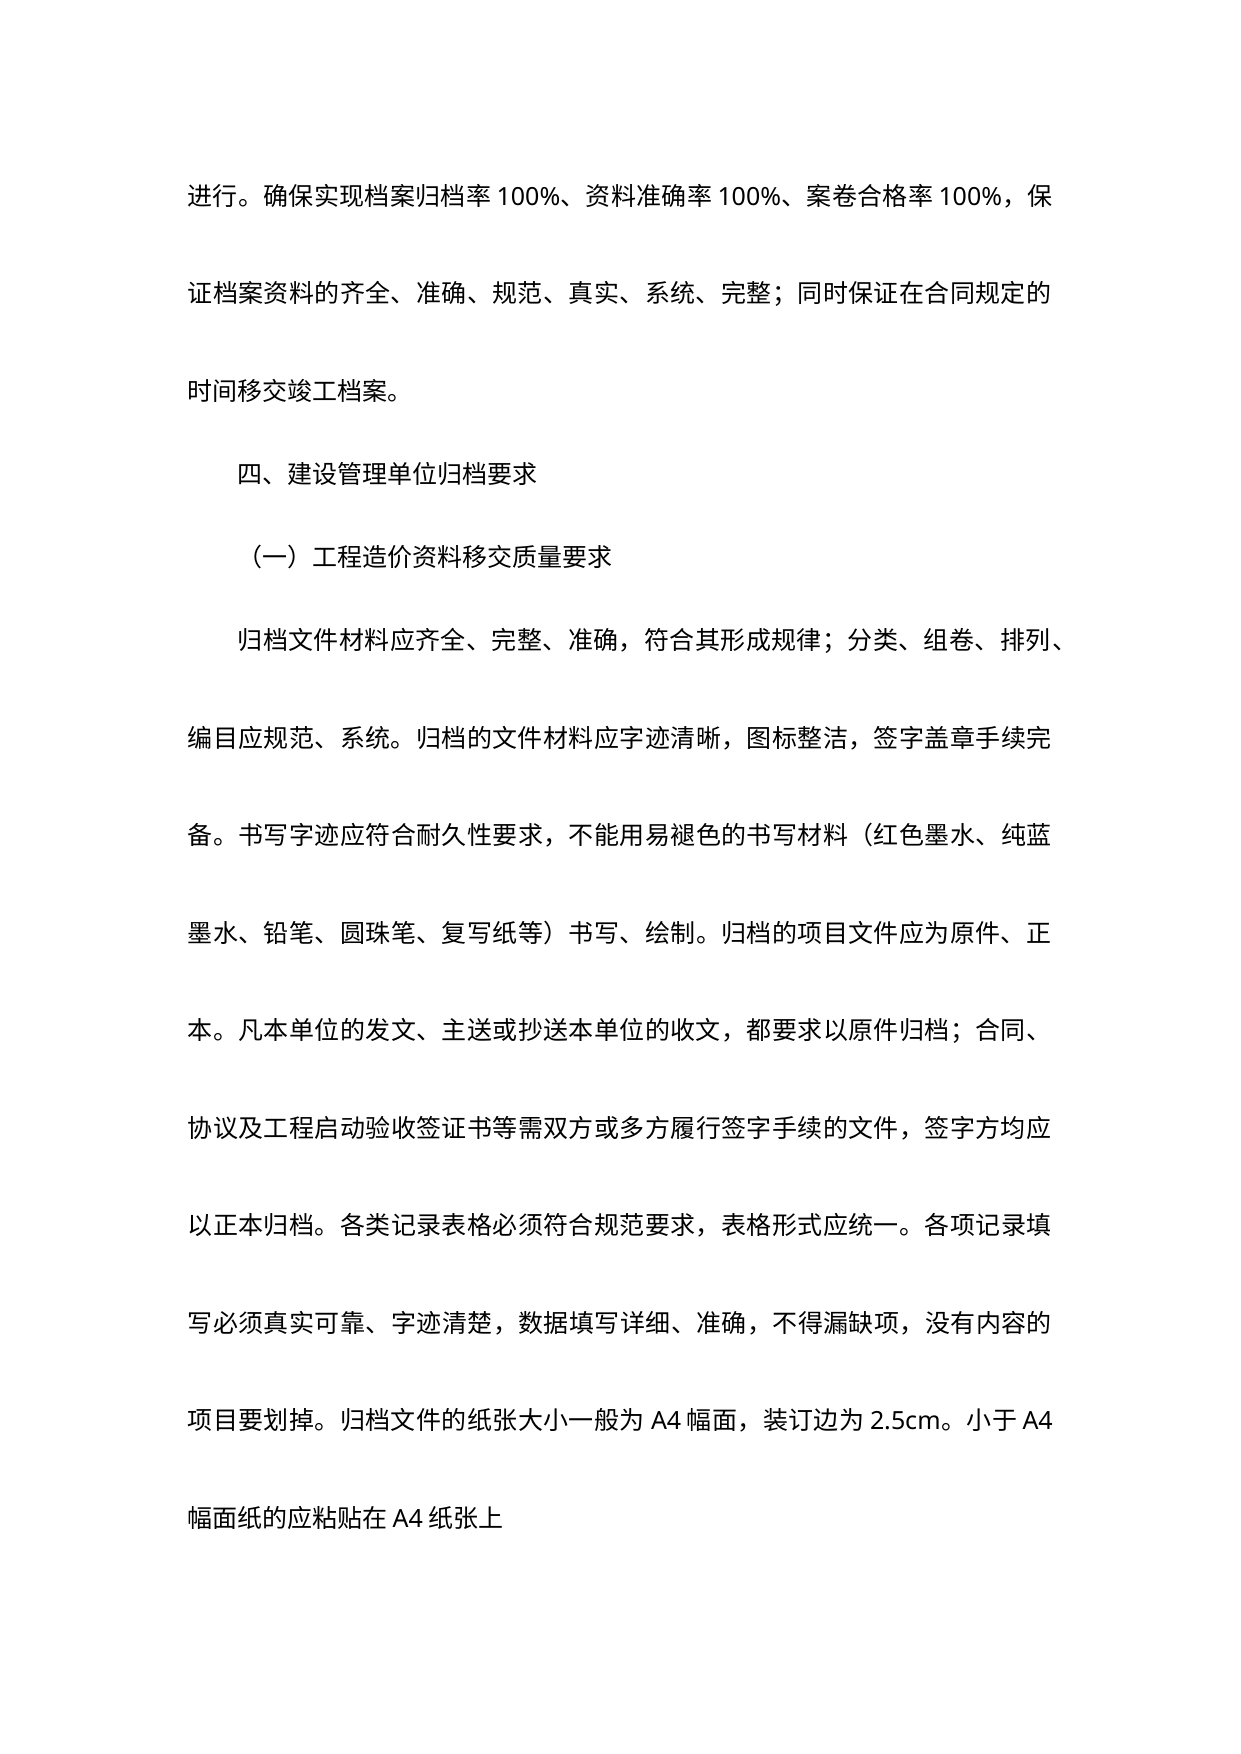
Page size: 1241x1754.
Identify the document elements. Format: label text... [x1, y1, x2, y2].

text （一）工程造价资料移交质量要求 [187, 523, 1053, 588]
text 归档文件材料应齐全、完整、准确，符合其形成规律；分类、组卷、排列、编目应规范、系统。归档的文件材料应字迹清晰，图标整洁，签字盖章手续完备。书写字迹应符合耐久性要求，不能用易褪色的书写材料（红色墨水、纯蓝墨水、铅笔、圆珠笔、复写纸等）书写、绘制。归档的项目文件应为原件、正本。凡本单位的发文、主送或抄送本单位的收文，都要求以原件归档；合同、协议及工程启动验收签证书等需双方或多方履行签字手续的文件，签字方均应以正本归档。各类记录表格必须符合规范要求，表格形式应统一。各项记录填写必须真实可靠、字迹清楚，数据填写详细、准确，不得漏缺项，没有内容的项目要划掉。归档文件的纸张大小一般为A4幅面，装订边为2.5cm。小于A4幅面纸的应粘贴在A4纸张上 [187, 606, 1053, 1549]
text 四、建设管理单位归档要求 [187, 440, 1053, 505]
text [187, 162, 1053, 422]
